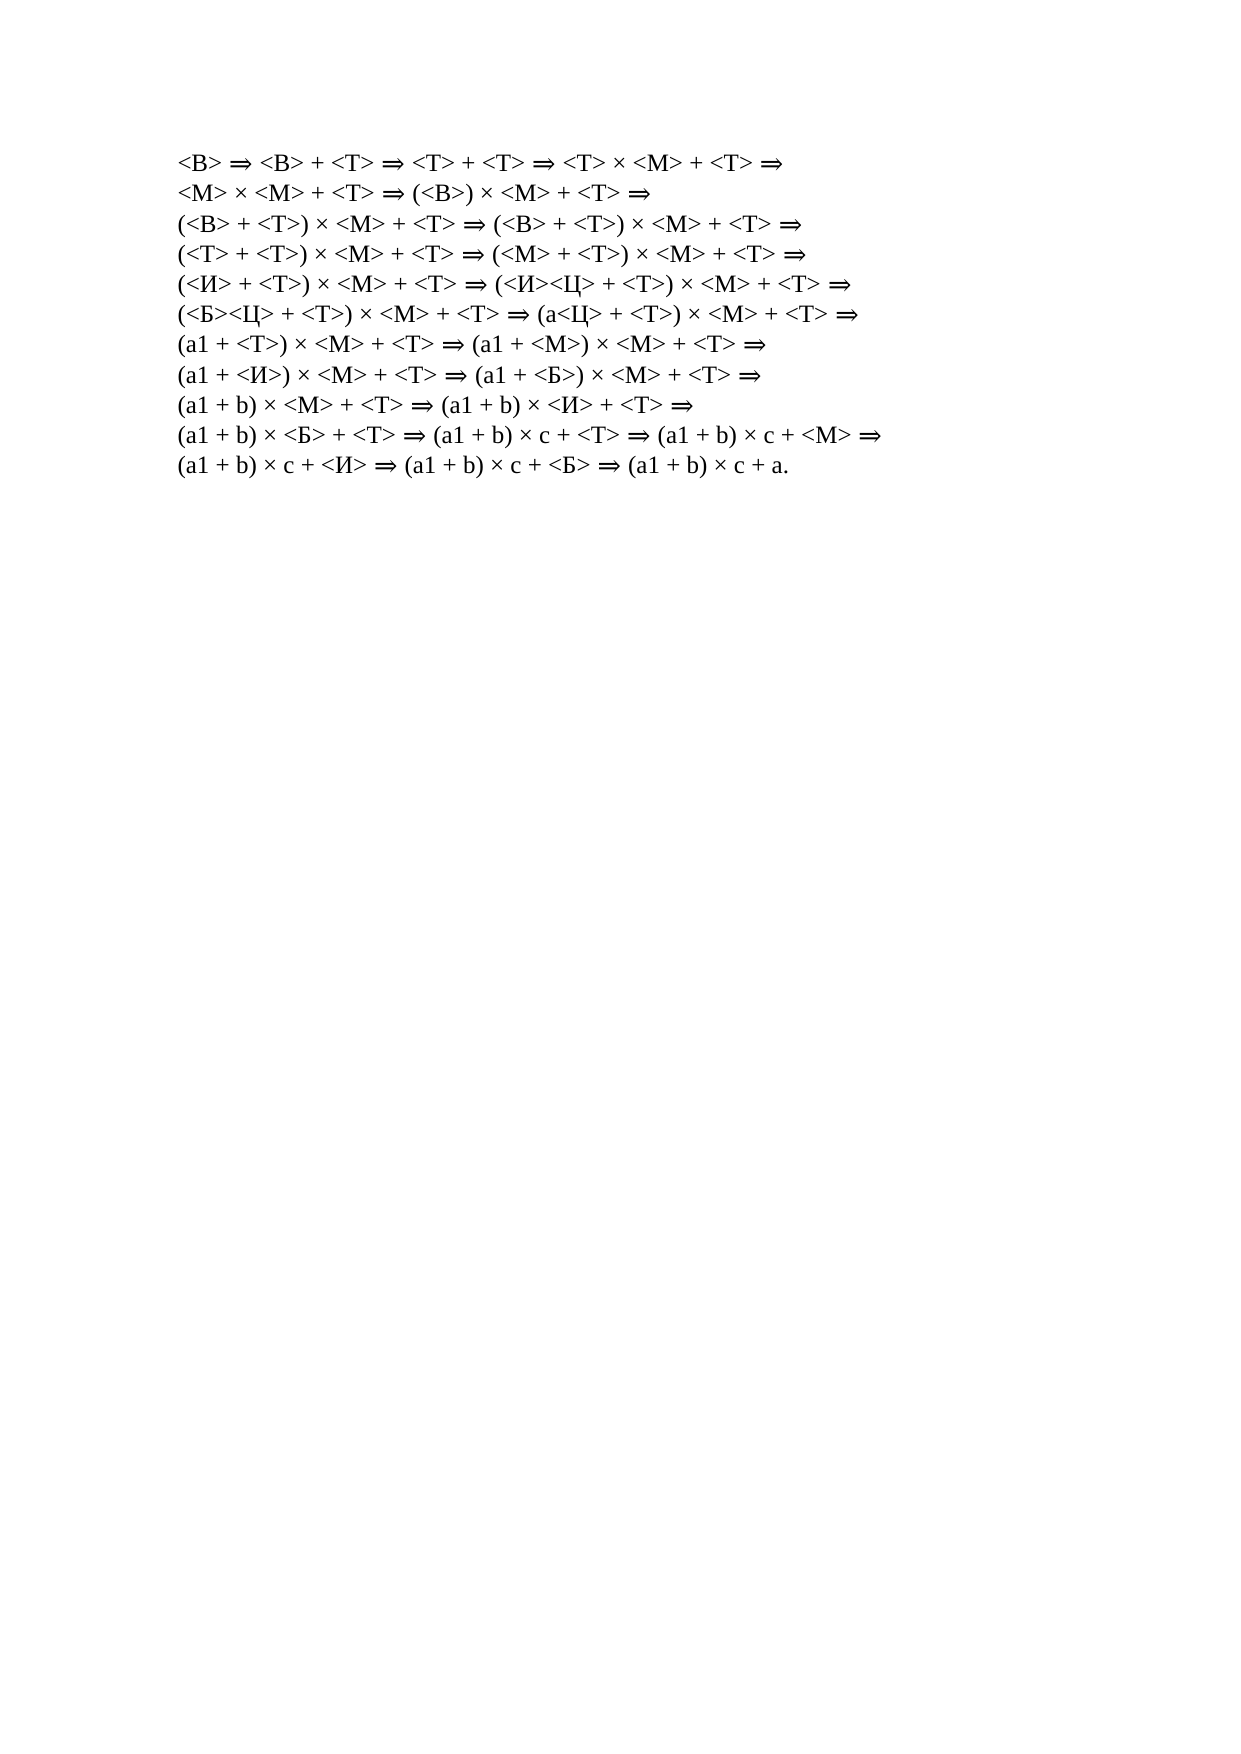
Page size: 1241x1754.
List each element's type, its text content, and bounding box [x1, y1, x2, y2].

text (<В> + <T>) × <M> + <T> ⇒ (<В> + <T>) × <M> + <T> ⇒ (<Т> + <T>) × <M> + <T> ⇒ (<М> + <T>) × <M> + <T> ⇒ (<И> + <T>) × <M> + <T> ⇒ (<И><Ц> + <T>) × <M> + <T> ⇒ (<Б><Ц> + <T>) × <M> + <T> ⇒ (a<Ц> + <T>) × <M> + <T> ⇒ (a1 + <T>) × <M> + <T> ⇒ (a1 + <М>) × <M> + <T> ⇒ (a1 + <И>) × <M> + <T> ⇒ (a1 + <Б>) × <M> + <T> ⇒ (a1 + b) × <M> + <T> ⇒ (a1 + b) × <И> + <T> ⇒ (a1 + b) × <Б> + <T> ⇒ (a1 + b) × c + <T> ⇒ (a1 + b) × c + <М> ⇒ (a1 + b) × c + <И> ⇒ (a1 + b) × c + <Б> ⇒ (a1 + b) × c + a. [177, 207, 1152, 479]
text <В> ⇒ <В> + <T> ⇒ <Т> + <T> ⇒ <Т> × <M> + <T> ⇒ <М> × <M> + <T> ⇒ (<В>) × <M> + <T> ⇒ [177, 118, 1152, 207]
